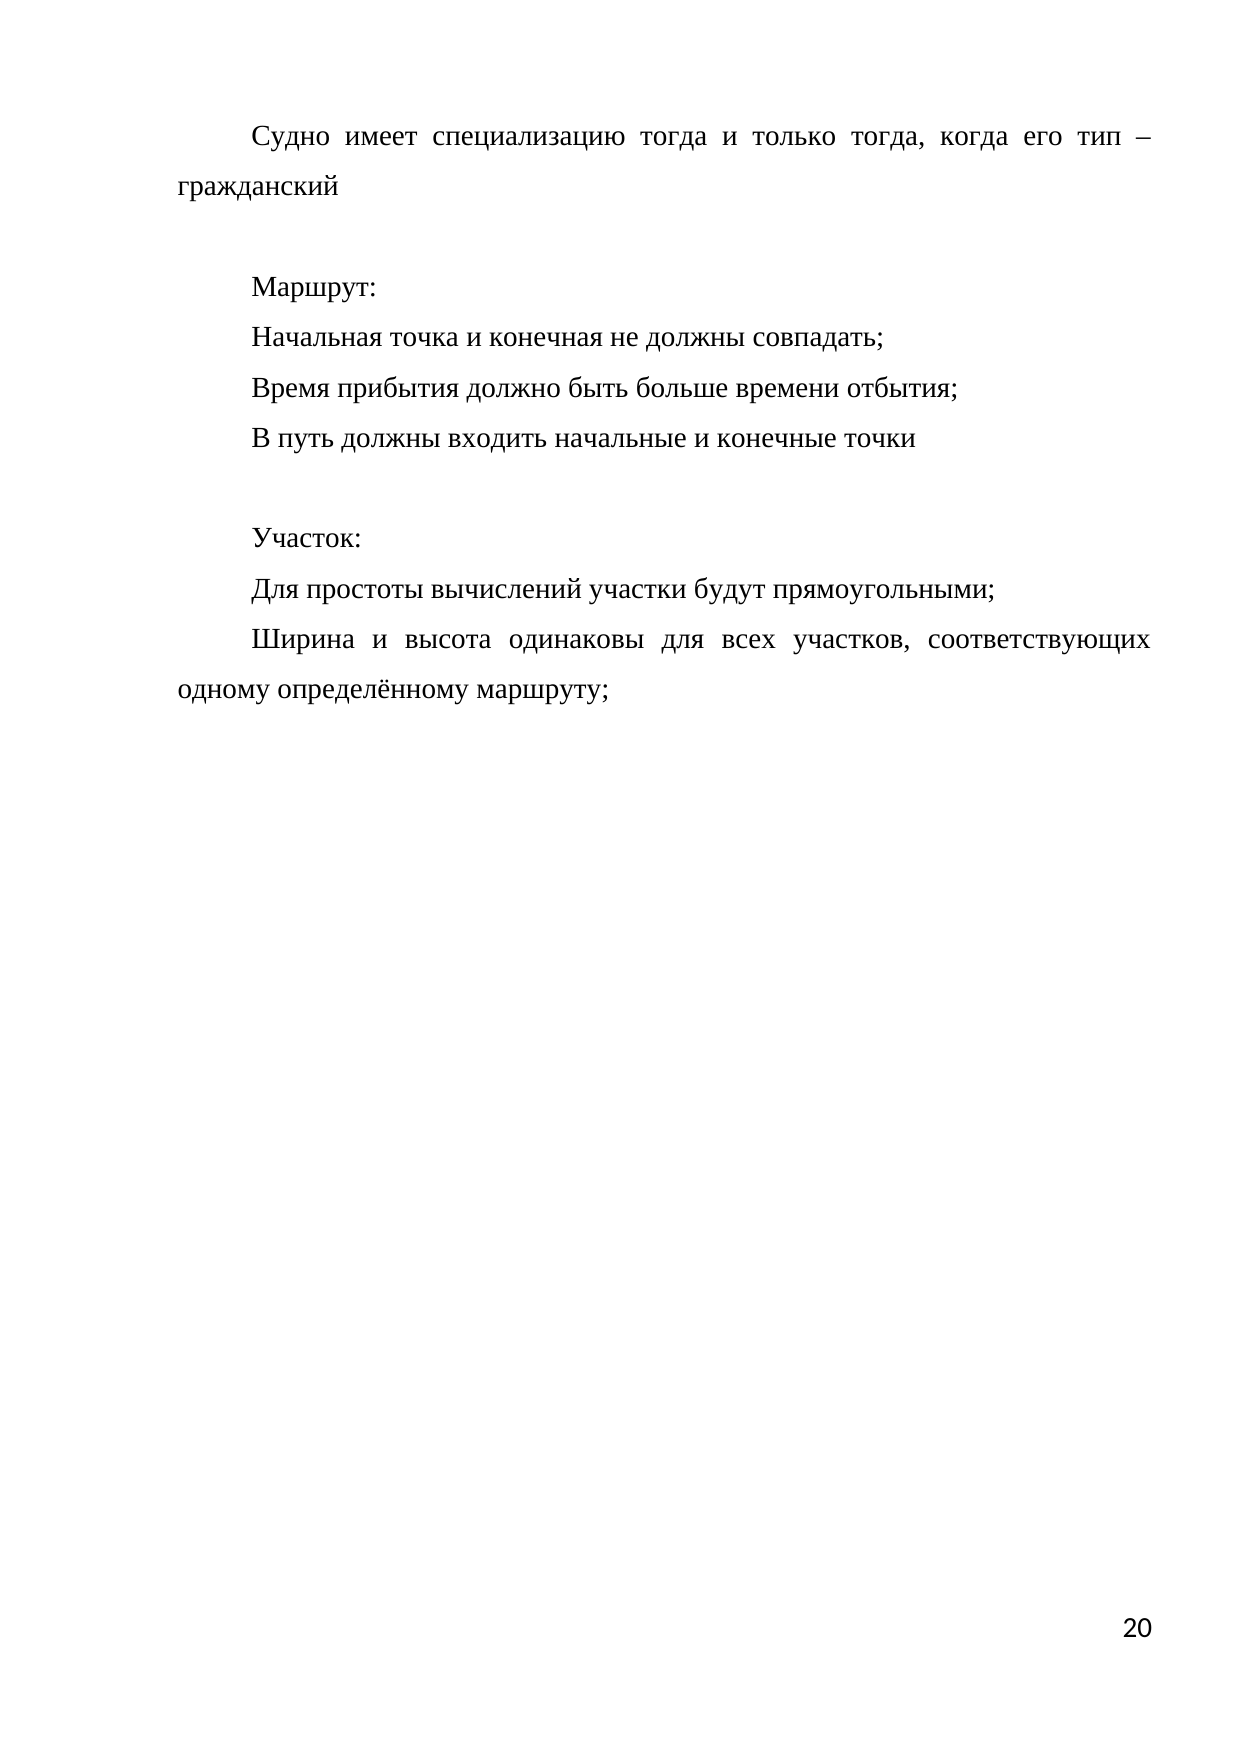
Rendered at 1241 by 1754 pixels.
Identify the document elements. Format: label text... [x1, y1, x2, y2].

text Ширина и высота одинаковы для всех участков, соответствующих одному определённому маршруту; [177, 621, 1152, 705]
text Для простоты вычислений участки будут прямоугольными; [177, 571, 1152, 604]
text Участок: [177, 521, 1152, 554]
text Маршрут: [177, 269, 1152, 303]
text Время прибытия должно быть больше времени отбытия; [177, 370, 1152, 403]
text Судно имеет специализацию тогда и только тогда, когда его тип – гражданский [177, 118, 1152, 202]
text В путь должны входить начальные и конечные точки [177, 420, 1152, 453]
text Начальная точка и конечная не должны совпадать; [177, 319, 1152, 353]
